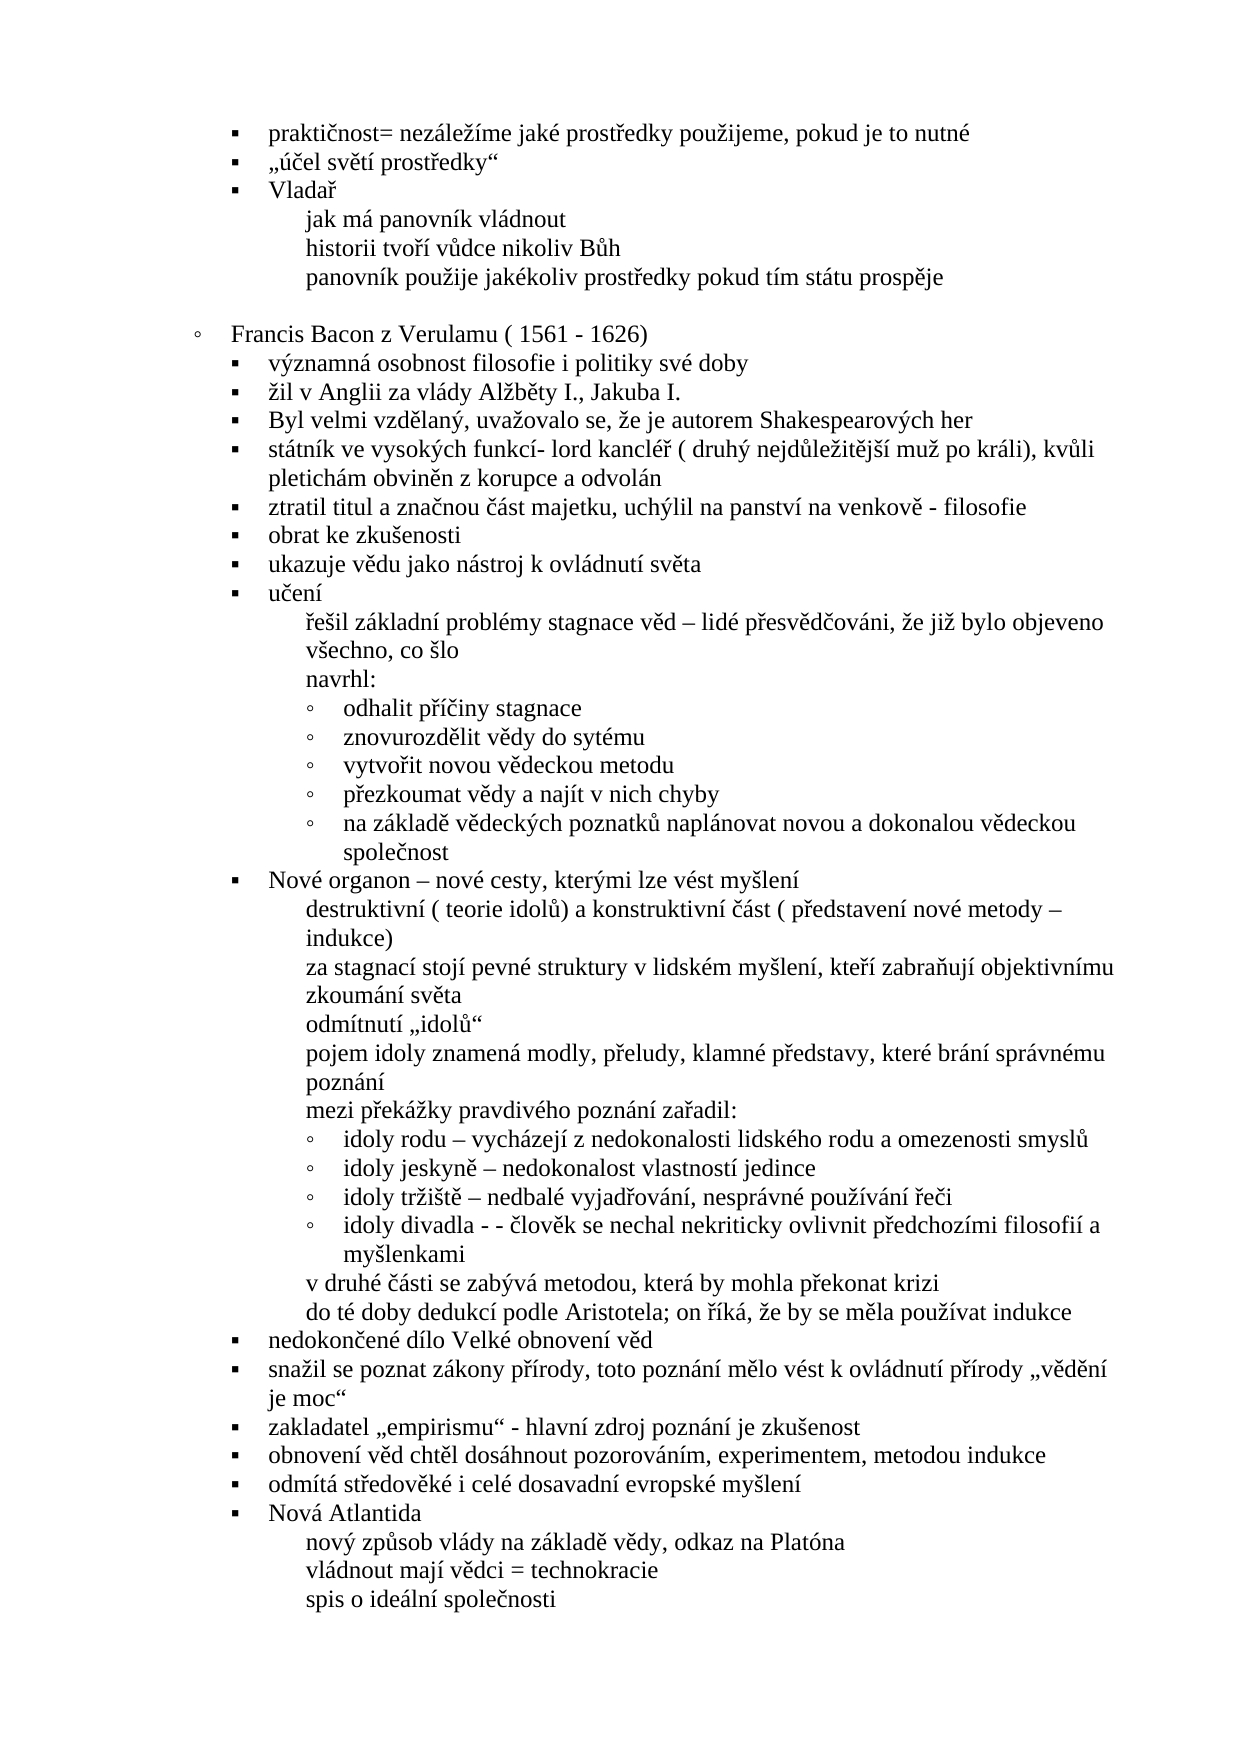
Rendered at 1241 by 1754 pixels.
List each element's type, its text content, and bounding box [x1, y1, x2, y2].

list učení [231, 578, 1122, 607]
list mezi překážky pravdivého poznání zařadil: [268, 1096, 1122, 1124]
list odhalit příčiny stagnace [306, 693, 1122, 722]
list obnovení věd chtěl dosáhnout pozorováním, experimentem, metodou indukce [231, 1441, 1122, 1469]
list zakladatel „empirismu“ - hlavní zdroj poznání je zkušenost [231, 1412, 1122, 1441]
list významná osobnost filosofie i politiky své doby [231, 348, 1122, 377]
list idoly tržiště – nedbalé vyjadřování, nesprávné používání řeči [306, 1182, 1122, 1211]
list „účel světí prostředky“ [231, 147, 1122, 176]
list vytvořit novou vědeckou metodu [306, 751, 1122, 779]
list odmítá středověké i celé dosavadní evropské myšlení [231, 1469, 1122, 1498]
list historii tvoří vůdce nikoliv Bůh [268, 233, 1122, 262]
list Byl velmi vzdělaný, uvažovalo se, že je autorem Shakespearových her [231, 406, 1122, 434]
list ukazuje vědu jako nástroj k ovládnutí světa [231, 549, 1122, 578]
list Vladař [231, 176, 1122, 204]
list destruktivní ( teorie idolů) a konstruktivní část ( představení nové metody – indukce) [268, 894, 1122, 952]
list panovník použije jakékoliv prostředky pokud tím státu prospěje [268, 262, 1122, 291]
list jak má panovník vládnout [268, 204, 1122, 233]
list Nová Atlantida [231, 1498, 1122, 1527]
list spis o ideální společnosti [268, 1584, 1122, 1613]
list idoly rodu – vycházejí z nedokonalosti lidského rodu a omezenosti smyslů [306, 1124, 1122, 1153]
list znovurozdělit vědy do sytému [306, 722, 1122, 751]
list na základě vědeckých poznatků naplánovat novou a dokonalou vědeckou společnost [306, 808, 1122, 866]
list žil v Anglii za vlády Alžběty I., Jakuba I. [231, 377, 1122, 406]
list za stagnací stojí pevné struktury v lidském myšlení, kteří zabraňují objektivnímu zkoumání světa [268, 952, 1122, 1009]
list odmítnutí „idolů“ [268, 1009, 1122, 1038]
list idoly divadla - - člověk se nechal nekriticky ovlivnit předchozími filosofií a myšlenkami [306, 1211, 1122, 1268]
list řešil základní problémy stagnace věd – lidé přesvědčováni, že již bylo objeveno všechno, co šlo [268, 607, 1122, 664]
list snažil se poznat zákony přírody, toto poznání mělo vést k ovládnutí přírody „vědění je moc“ [231, 1354, 1122, 1412]
list do té doby dedukcí podle Aristotela; on říká, že by se měla používat indukce [268, 1297, 1122, 1326]
list Francis Bacon z Verulamu ( 1561 - 1626) [193, 319, 1122, 348]
list státník ve vysokých funkcí- lord kancléř ( druhý nejdůležitější muž po králi), kvůli pletichám obviněn z korupce a odvolán [231, 434, 1122, 492]
list praktičnost= nezáležíme jaké prostředky použijeme, pokud je to nutné [231, 118, 1122, 147]
list Nové organon – nové cesty, kterými lze vést myšlení [231, 866, 1122, 894]
list přezkoumat vědy a najít v nich chyby [306, 779, 1122, 808]
list idoly jeskyně – nedokonalost vlastností jedince [306, 1153, 1122, 1182]
list obrat ke zkušenosti [231, 521, 1122, 549]
list pojem idoly znamená modly, přeludy, klamné představy, které brání správnému poznání [268, 1038, 1122, 1096]
list nový způsob vlády na základě vědy, odkaz na Platóna [268, 1527, 1122, 1556]
list nedokončené dílo Velké obnovení věd [231, 1326, 1122, 1354]
list v druhé části se zabývá metodou, která by mohla překonat krizi [268, 1268, 1122, 1297]
list ztratil titul a značnou část majetku, uchýlil na panství na venkově - filosofie [231, 492, 1122, 521]
list vládnout mají vědci = technokracie [268, 1556, 1122, 1584]
list navrhl: [268, 664, 1122, 693]
